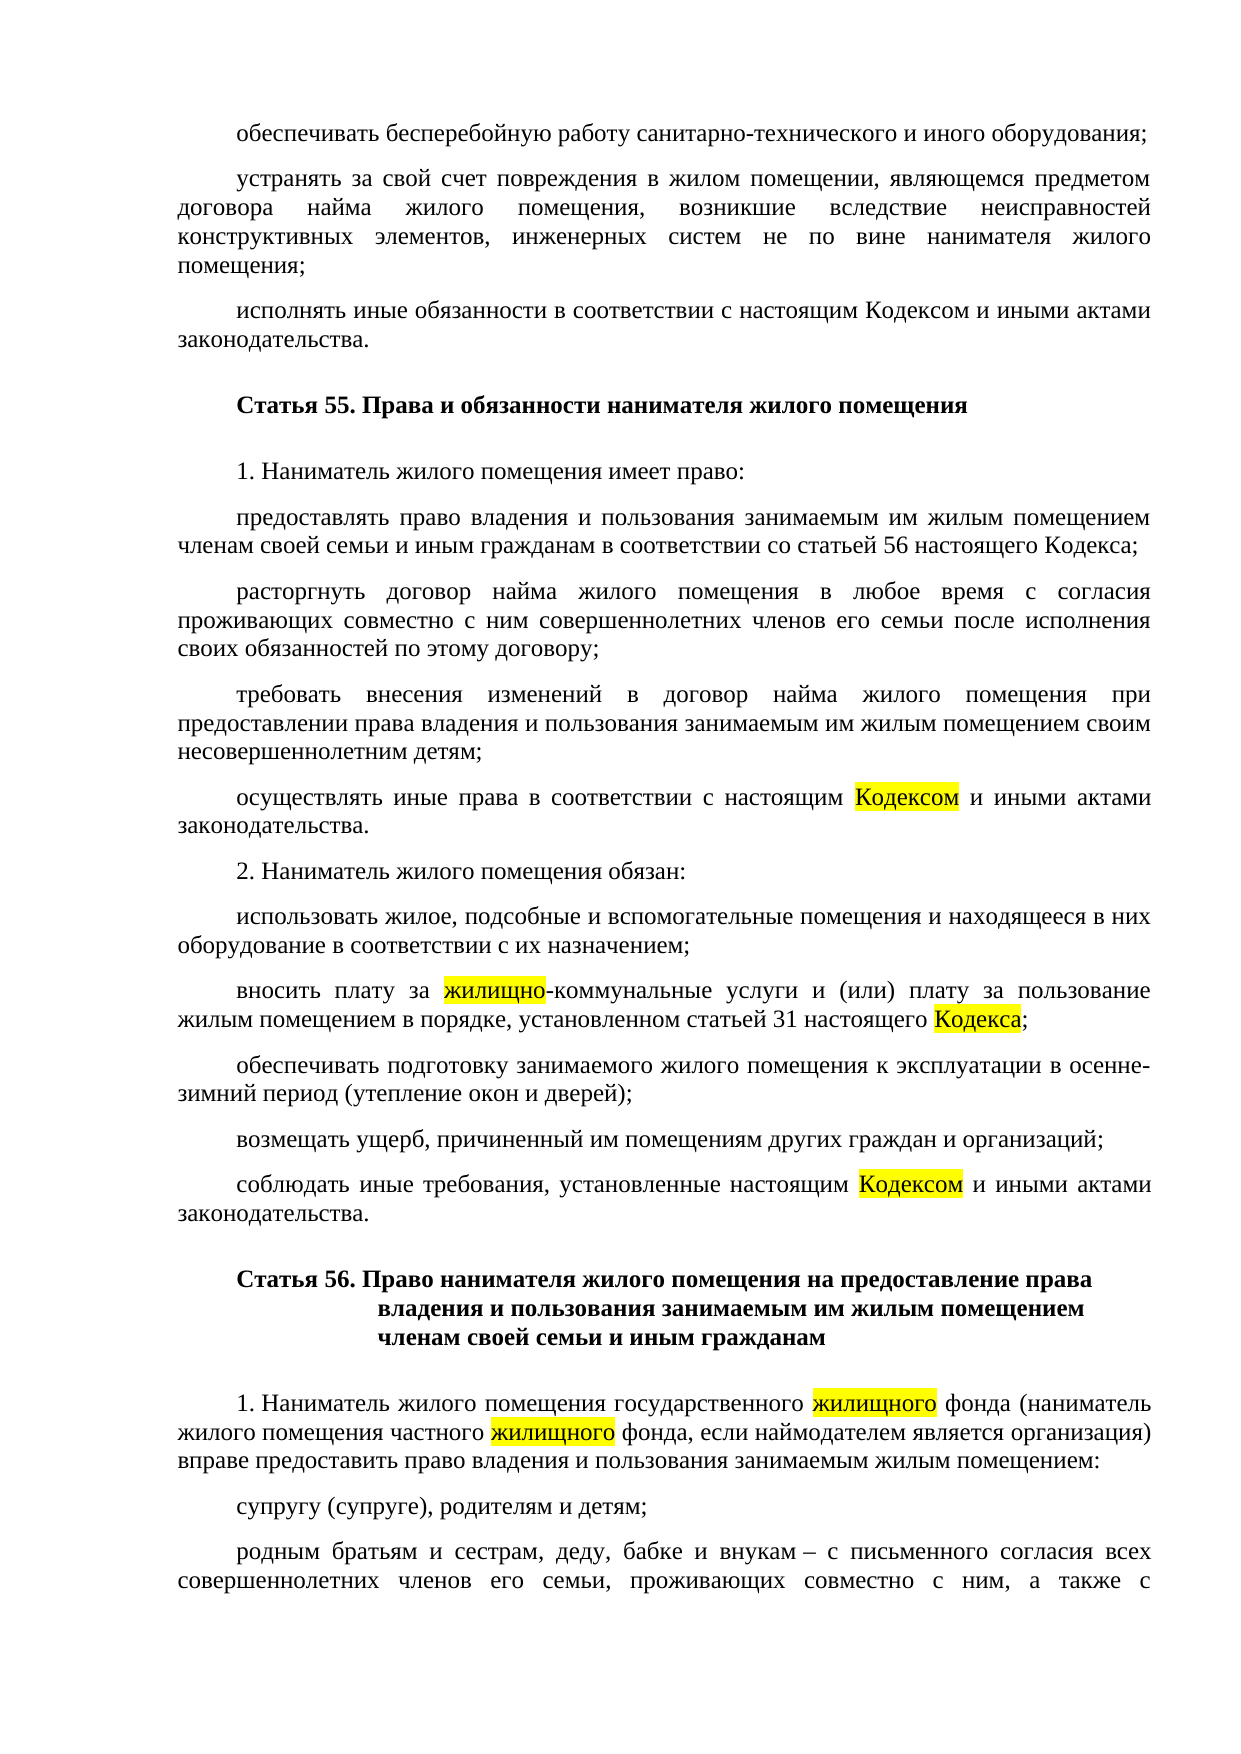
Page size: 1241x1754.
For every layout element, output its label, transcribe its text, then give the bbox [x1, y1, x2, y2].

text возмещать ущерб, причиненный им помещениям других граждан и организаций; [177, 1124, 1152, 1153]
text вносить плату за жилищно-коммунальные услуги и (или) плату за пользование жилым помещением в порядке, установленном статьей 31 настоящего Кодекса; [177, 976, 1152, 1033]
text обеспечивать бесперебойную работу санитарно-технического и иного оборудования; [177, 118, 1152, 147]
text предоставлять право владения и пользования занимаемым им жилым помещением членам своей семьи и иным гражданам в соответствии со статьей 56 настоящего Кодекса; [177, 502, 1152, 559]
text расторгнуть договор найма жилого помещения в любое время с согласия проживающих совместно с ним совершеннолетних членов его семьи после исполнения своих обязанностей по этому договору; [177, 576, 1152, 662]
text требовать внесения изменений в договор найма жилого помещения при предоставлении права владения и пользования занимаемым им жилым помещением своим несовершеннолетним детям; [177, 679, 1152, 765]
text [177, 1536, 1152, 1594]
text использовать жилое, подсобные и вспомогательные помещения и находящееся в них оборудование в соответствии с их назначением; [177, 901, 1152, 959]
text осуществлять иные права в соответствии с настоящим Кодексом и иными актами законодательства. [177, 782, 1152, 839]
text Статья 55. Права и обязанности нанимателя жилого помещения [236, 390, 1152, 419]
text исполнять иные обязанности в соответствии с настоящим Кодексом и иными актами законодательства. [177, 295, 1152, 353]
text 1. Наниматель жилого помещения имеет право: [177, 456, 1152, 485]
text соблюдать иные требования, установленные настоящим Кодексом и иными актами законодательства. [177, 1169, 1152, 1227]
text устранять за свой счет повреждения в жилом помещении, являющемся предметом договора найма жилого помещения, возникшие вследствие неисправностей конструктивных элементов, инженерных систем не по вине нанимателя жилого помещения; [177, 163, 1152, 278]
text обеспечивать подготовку занимаемого жилого помещения к эксплуатации в осенне-зимний период (утепление окон и дверей); [177, 1050, 1152, 1107]
text 1. Наниматель жилого помещения государственного жилищного фонда (наниматель жилого помещения частного жилищного фонда, если наймодателем является организация) вправе предоставить право владения и пользования занимаемым жилым помещением: [177, 1388, 1152, 1474]
text супругу (супруге), родителям и детям; [177, 1491, 1152, 1520]
text 2. Наниматель жилого помещения обязан: [177, 856, 1152, 885]
text Статья 56. Право нанимателя жилого помещения на предоставление права владения и пользования занимаемым им жилым помещением членам своей семьи и иным гражданам [236, 1264, 1152, 1351]
